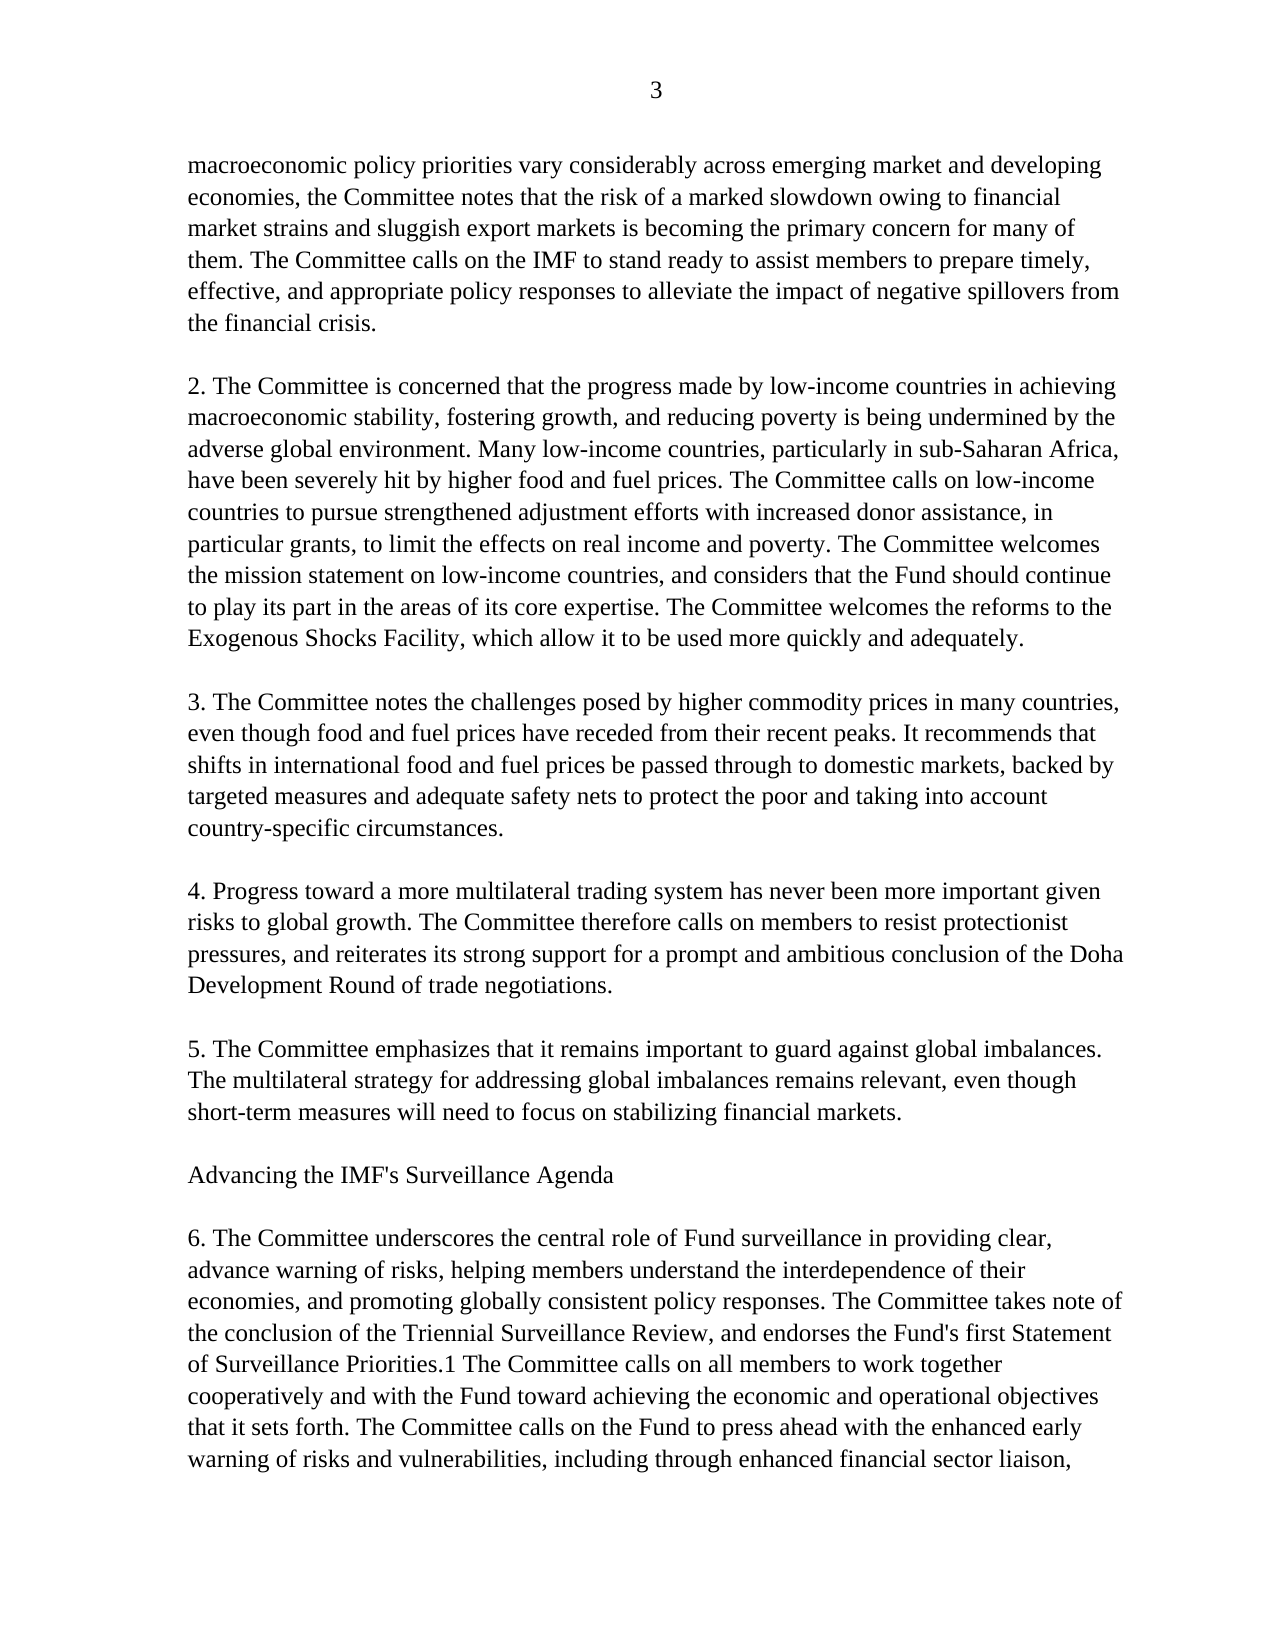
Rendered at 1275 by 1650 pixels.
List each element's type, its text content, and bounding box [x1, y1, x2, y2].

text 2. The Committee is concerned that the progress made by low-income countries in achieving macroeconomic stability, fostering growth, and reducing poverty is being undermined by the adverse global environment. Many low-income countries, particularly in sub-Saharan Africa, have been severely hit by higher food and fuel prices. The Committee calls on low-income countries to pursue strengthened adjustment efforts with increased donor assistance, in particular grants, to limit the effects on real income and poverty. The Committee welcomes the mission statement on low-income countries, and considers that the Fund should continue to play its part in the areas of its core expertise. The Committee welcomes the reforms to the Exogenous Shocks Facility, which allow it to be used more quickly and adequately. [187, 371, 1125, 652]
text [187, 150, 1125, 337]
text 4. Progress toward a more multilateral trading system has never been more important given risks to global growth. The Committee therefore calls on members to resist protectionist pressures, and reiterates its strong support for a prompt and ambitious conclusion of the Doha Development Round of trade negotiations. [187, 876, 1125, 999]
text Advancing the IMF's Surveillance Agenda [187, 1160, 1125, 1189]
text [187, 1223, 1125, 1473]
text 5. The Committee emphasizes that it remains important to guard against global imbalances. The multilateral strategy for addressing global imbalances remains relevant, even though short-term measures will need to focus on stabilizing financial markets. [187, 1034, 1125, 1126]
text 3. The Committee notes the challenges posed by higher commodity prices in many countries, even though food and fuel prices have receded from their recent peaks. It recommends that shifts in international food and fuel prices be passed through to domestic markets, backed by targeted measures and adequate safety nets to protect the poor and taking into account country-specific circumstances. [187, 687, 1125, 842]
